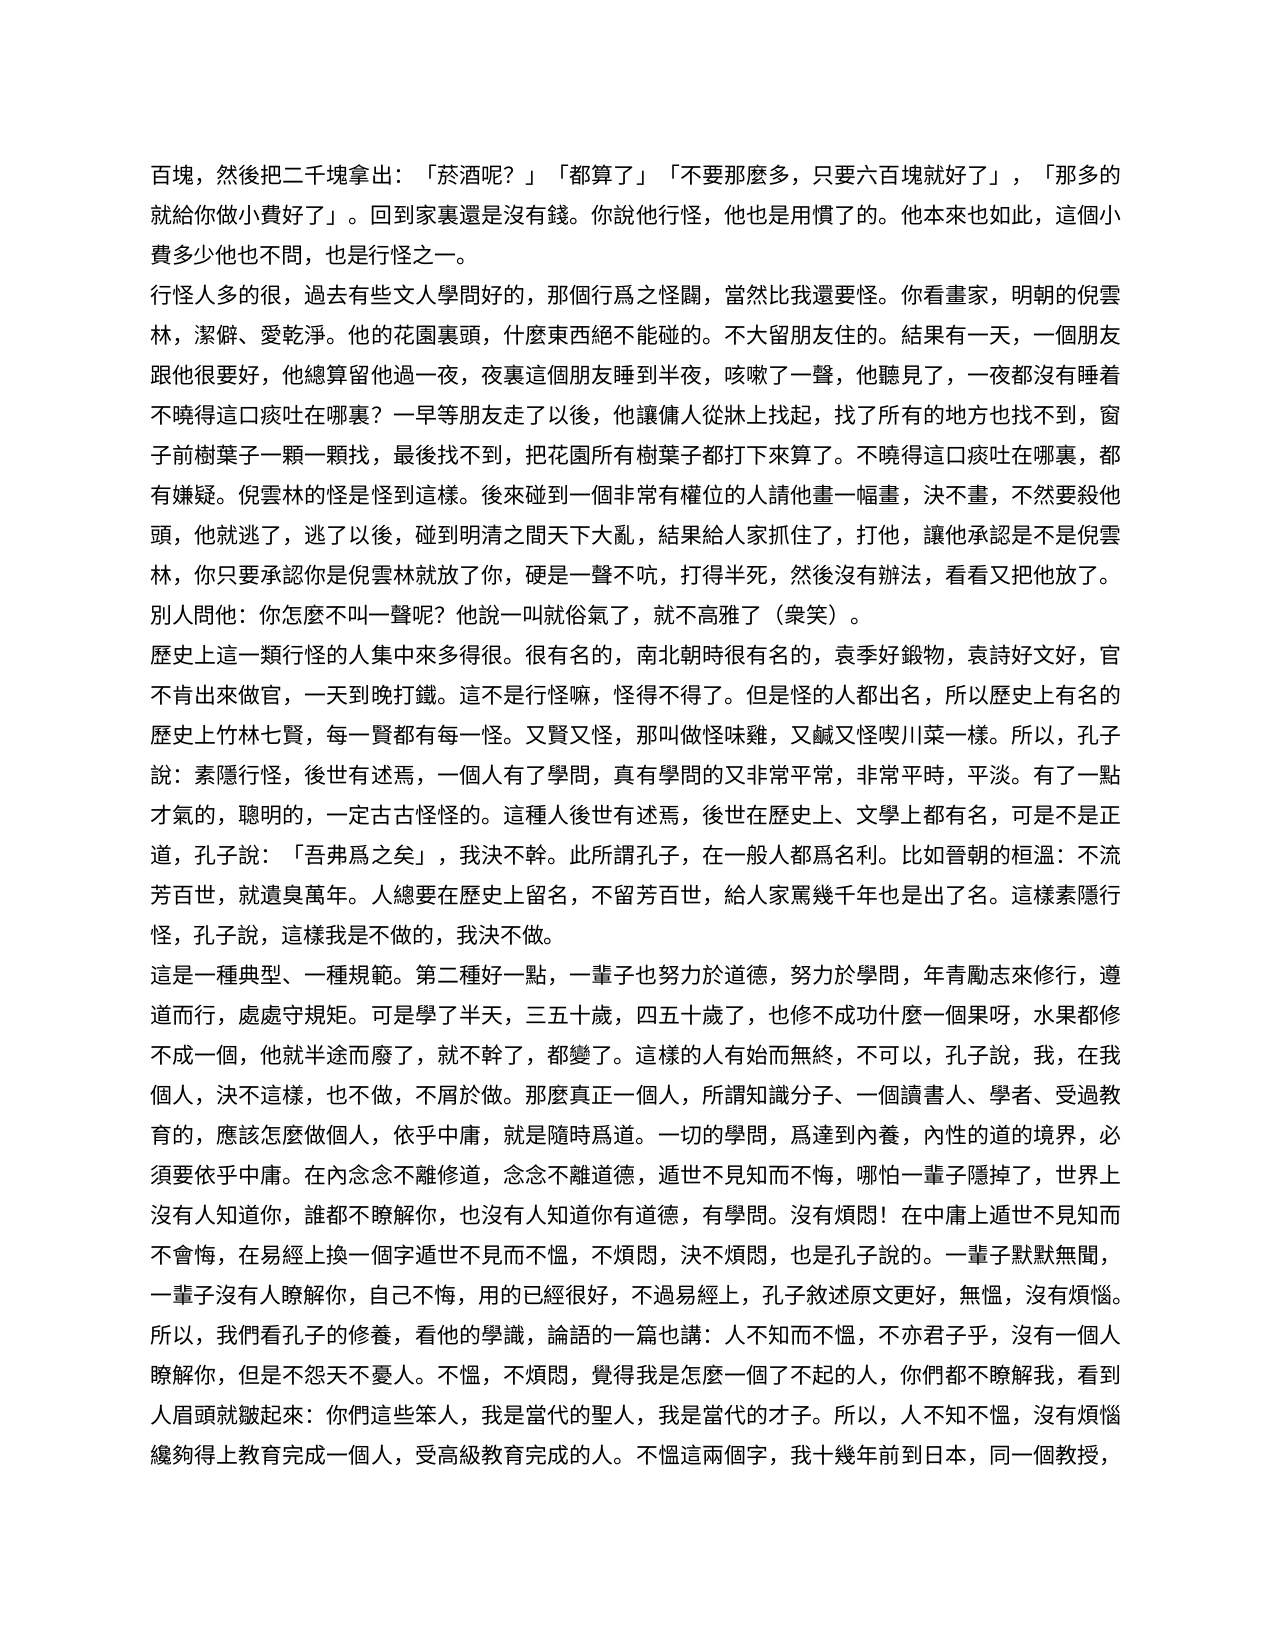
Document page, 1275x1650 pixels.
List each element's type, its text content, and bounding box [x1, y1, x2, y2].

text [150, 1310, 1125, 1470]
text 歷史上這一類行怪的人集中來多得很。很有名的，南北朝時很有名的，袁季好鍛物，袁詩好文好，官不肯出來做官，一天到晚打鐵。這不是行怪嘛，怪得不得了。但是怪的人都出名，所以歷史上有名的，歷史上竹林七賢，每一賢都有每一怪。又賢又怪，那叫做怪味雞，又鹹又怪喫川菜一樣。所以，孔子說：素隱行怪，後世有述焉，一個人有了學問，真有學問的又非常平常，非常平時，平淡。有了一點才氣的，聰明的，一定古古怪怪的。這種人後世有述焉，後世在歷史上、文學上都有名，可是不是正道，孔子說：「吾弗爲之矣」，我決不幹。此所謂孔子，在一般人都爲名利。比如晉朝的桓溫：不流芳百世，就遺臭萬年。人總要在歷史上留名，不留芳百世，給人家罵幾千年也是出了名。這樣素隱行怪，孔子說，這樣我是不做的，我決不做。 [150, 630, 1125, 950]
text 行怪人多的很，過去有些文人學問好的，那個行爲之怪闢，當然比我還要怪。你看畫家，明朝的倪雲林，潔僻、愛乾淨。他的花園裏頭，什麼東西絕不能碰的。不大留朋友住的。結果有一天，一個朋友跟他很要好，他總算留他過一夜，夜裏這個朋友睡到半夜，咳嗽了一聲，他聽見了，一夜都沒有睡着：不曉得這口痰吐在哪裏？一早等朋友走了以後，他讓傭人從牀上找起，找了所有的地方也找不到，窗子前樹葉子一顆一顆找，最後找不到，把花園所有樹葉子都打下來算了。不曉得這口痰吐在哪裏，都有嫌疑。倪雲林的怪是怪到這樣。後來碰到一個非常有權位的人請他畫一幅畫，決不畫，不然要殺他頭，他就逃了，逃了以後，碰到明清之間天下大亂，結果給人家抓住了，打他，讓他承認是不是倪雲林，你只要承認你是倪雲林就放了你，硬是一聲不吭，打得半死，然後沒有辦法，看看又把他放了。別人問他：你怎麼不叫一聲呢？他說一叫就俗氣了，就不高雅了（衆笑）。 [150, 270, 1125, 630]
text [150, 150, 1125, 270]
text 這是一種典型、一種規範。第二種好一點，一輩子也努力於道德，努力於學問，年青勵志來修行，遵道而行，處處守規矩。可是學了半天，三五十歲，四五十歲了，也修不成功什麼一個果呀，水果都修不成一個，他就半途而廢了，就不幹了，都變了。這樣的人有始而無終，不可以，孔子說，我，在我個人，決不這樣，也不做，不屑於做。那麼真正一個人，所謂知識分子、一個讀書人、學者、受過教育的，應該怎麼做個人，依乎中庸，就是隨時爲道。一切的學問，爲達到內養，內性的道的境界，必須要依乎中庸。在內念念不離修道，念念不離道德，遁世不見知而不悔，哪怕一輩子隱掉了，世界上沒有人知道你，誰都不瞭解你，也沒有人知道你有道德，有學問。沒有煩悶！在中庸上遁世不見知而不會悔，在易經上換一個字遁世不見而不慍，不煩悶，決不煩悶，也是孔子說的。一輩子默默無聞，一輩子沒有人瞭解你，自己不悔，用的已經很好，不過易經上，孔子敘述原文更好，無慍，沒有煩惱。 [150, 950, 1125, 1310]
